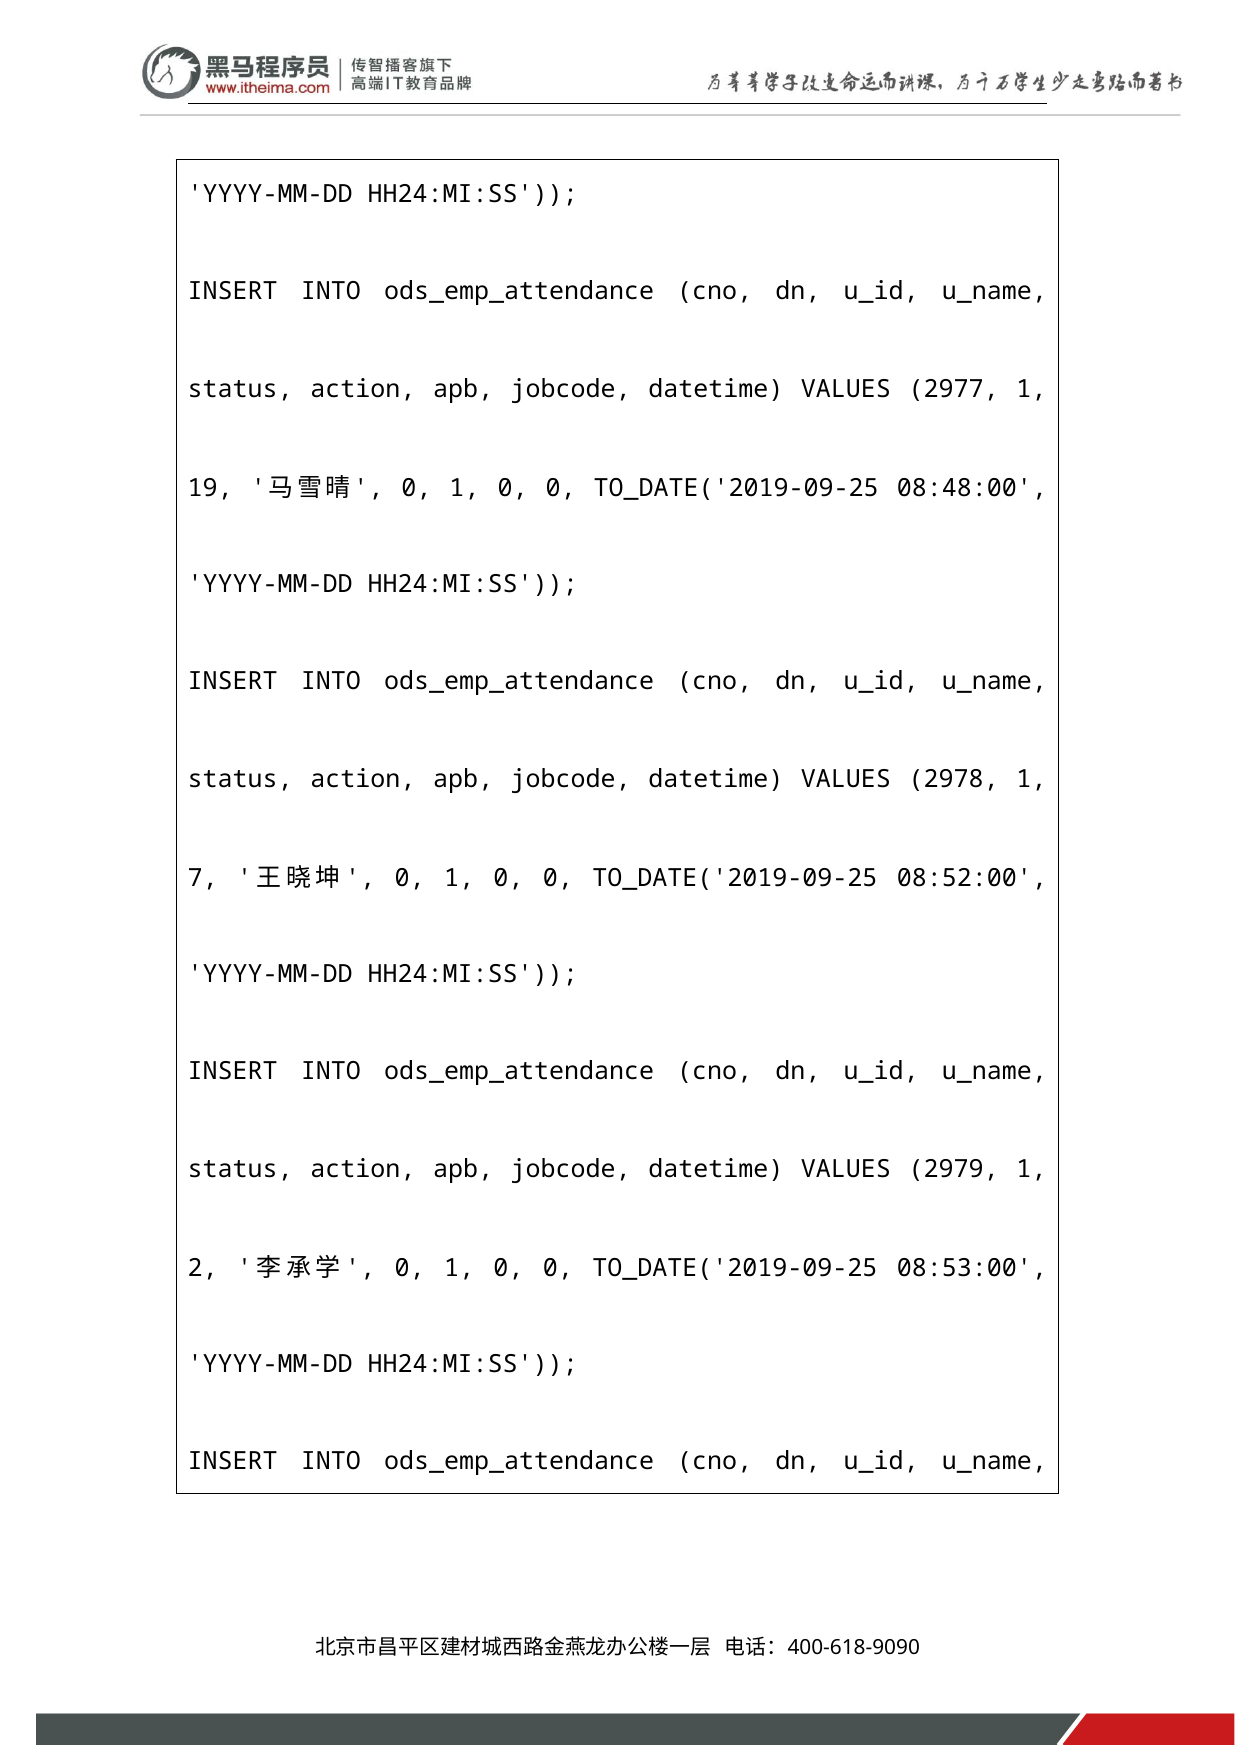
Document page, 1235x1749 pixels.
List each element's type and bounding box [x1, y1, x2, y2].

picture [36, 1654, 1235, 1745]
table_header [177, 160, 1058, 1493]
picture [37, 0, 1235, 123]
